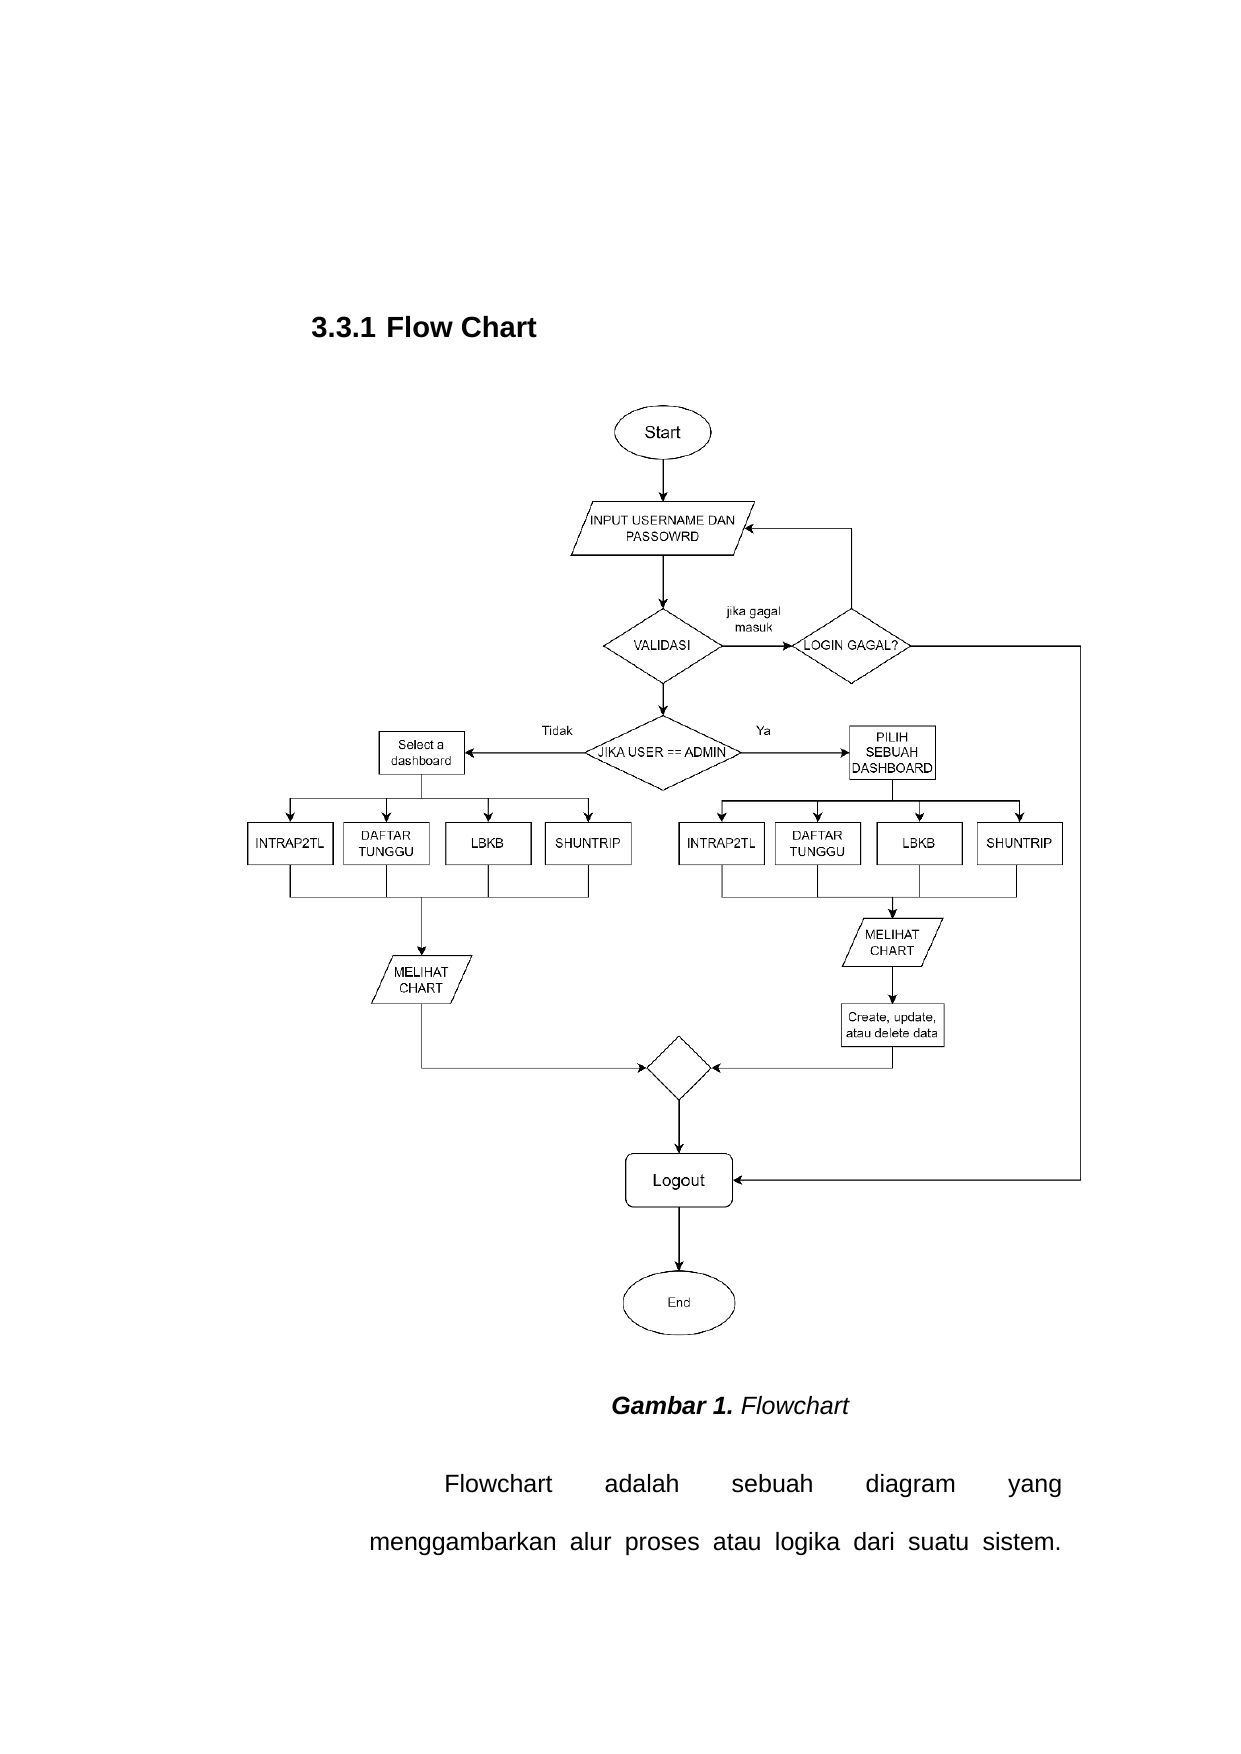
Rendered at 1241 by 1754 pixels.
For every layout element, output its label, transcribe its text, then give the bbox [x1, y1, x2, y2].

subtitle 3.3.1 Flow Chart [311, 310, 1063, 344]
picture [236, 394, 1101, 1347]
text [369, 1469, 1063, 1556]
